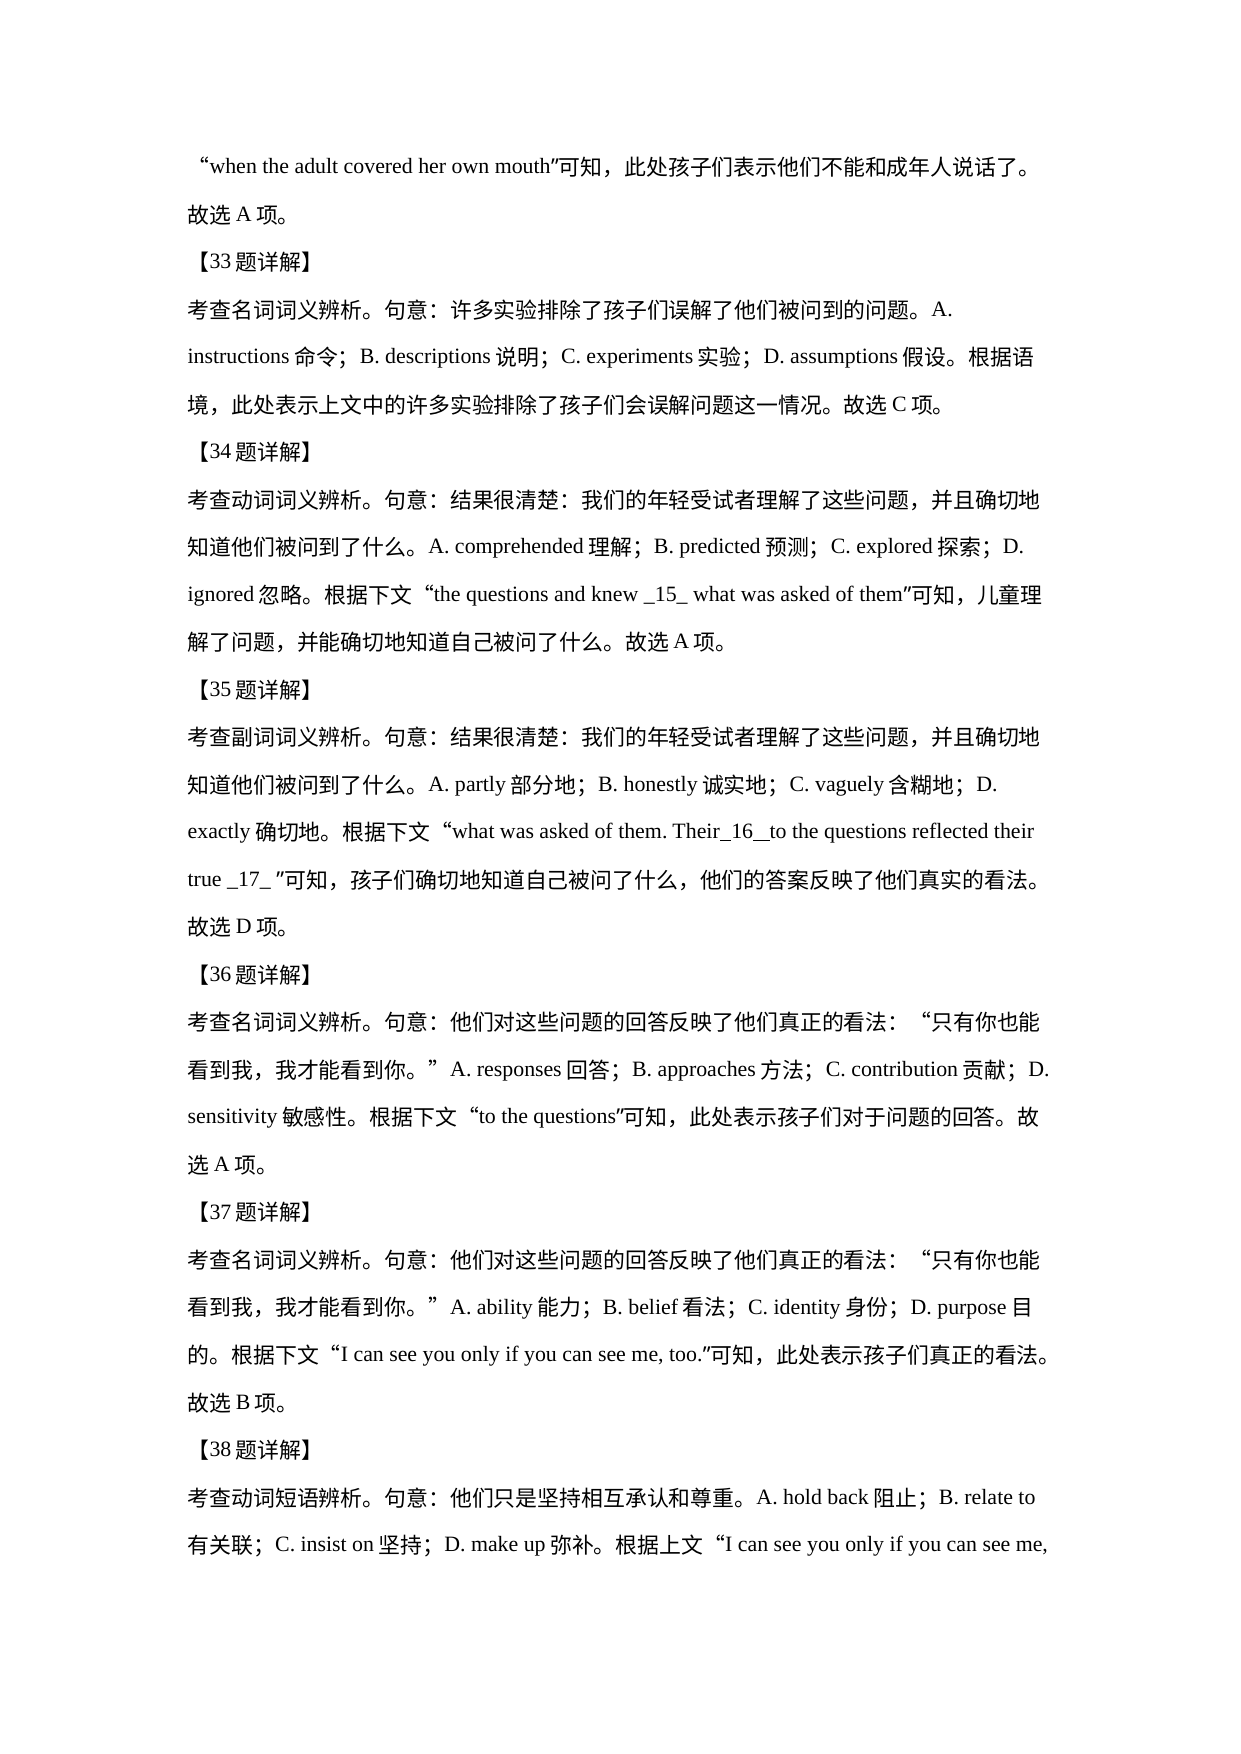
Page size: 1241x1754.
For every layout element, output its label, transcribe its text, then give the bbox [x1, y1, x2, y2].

text 考查名词词义辨析。句意：他们对这些问题的回答反映了他们真正的看法：“只有你也能看到我，我才能看到你。”A. responses回答；B. approaches方法；C. contribution贡献；D. sensitivity敏感性。根据下文“to the questions”可知，此处表示孩子们对于问题的回答。故选A项。 [187, 1005, 1053, 1179]
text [187, 150, 1053, 229]
text 【36题详解】 [187, 958, 1053, 989]
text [187, 1481, 1053, 1560]
text 【34题详解】 [187, 435, 1053, 467]
text 【35题详解】 [187, 673, 1053, 704]
text 考查副词词义辨析。句意：结果很清楚：我们的年轻受试者理解了这些问题，并且确切地知道他们被问到了什么。A. partly部分地；B. honestly诚实地；C. vaguely含糊地；D. exactly确切地。根据下文“what was asked of them. Their 16 to the questions reflected their true _17_ ”可知，孩子们确切地知道自己被问了什么，他们的答案反映了他们真实的看法。故选D项。 [187, 720, 1053, 942]
text 【33题详解】 [187, 245, 1053, 277]
text 考查名词词义辨析。句意：许多实验排除了孩子们误解了他们被问到的问题。A. instructions命令；B. descriptions说明；C. experiments实验；D. assumptions假设。根据语境，此处表示上文中的许多实验排除了孩子们会误解问题这一情况。故选C项。 [187, 293, 1053, 419]
text 考查动词词义辨析。句意：结果很清楚：我们的年轻受试者理解了这些问题，并且确切地知道他们被问到了什么。A. comprehended理解；B. predicted预测；C. explored探索；D. ignored忽略。根据下文“the questions and knew _15_ what was asked of them”可知，儿童理解了问题，并能确切地知道自己被问了什么。故选A项。 [187, 483, 1053, 657]
text 【38题详解】 [187, 1433, 1053, 1465]
text 【37题详解】 [187, 1195, 1053, 1227]
text 考查名词词义辨析。句意：他们对这些问题的回答反映了他们真正的看法：“只有你也能看到我，我才能看到你。”A. ability能力；B. belief看法；C. identity身份；D. purpose目的。根据下文“I can see you only if you can see me, too.”可知，此处表示孩子们真正的看法。故选B项。 [187, 1243, 1053, 1417]
